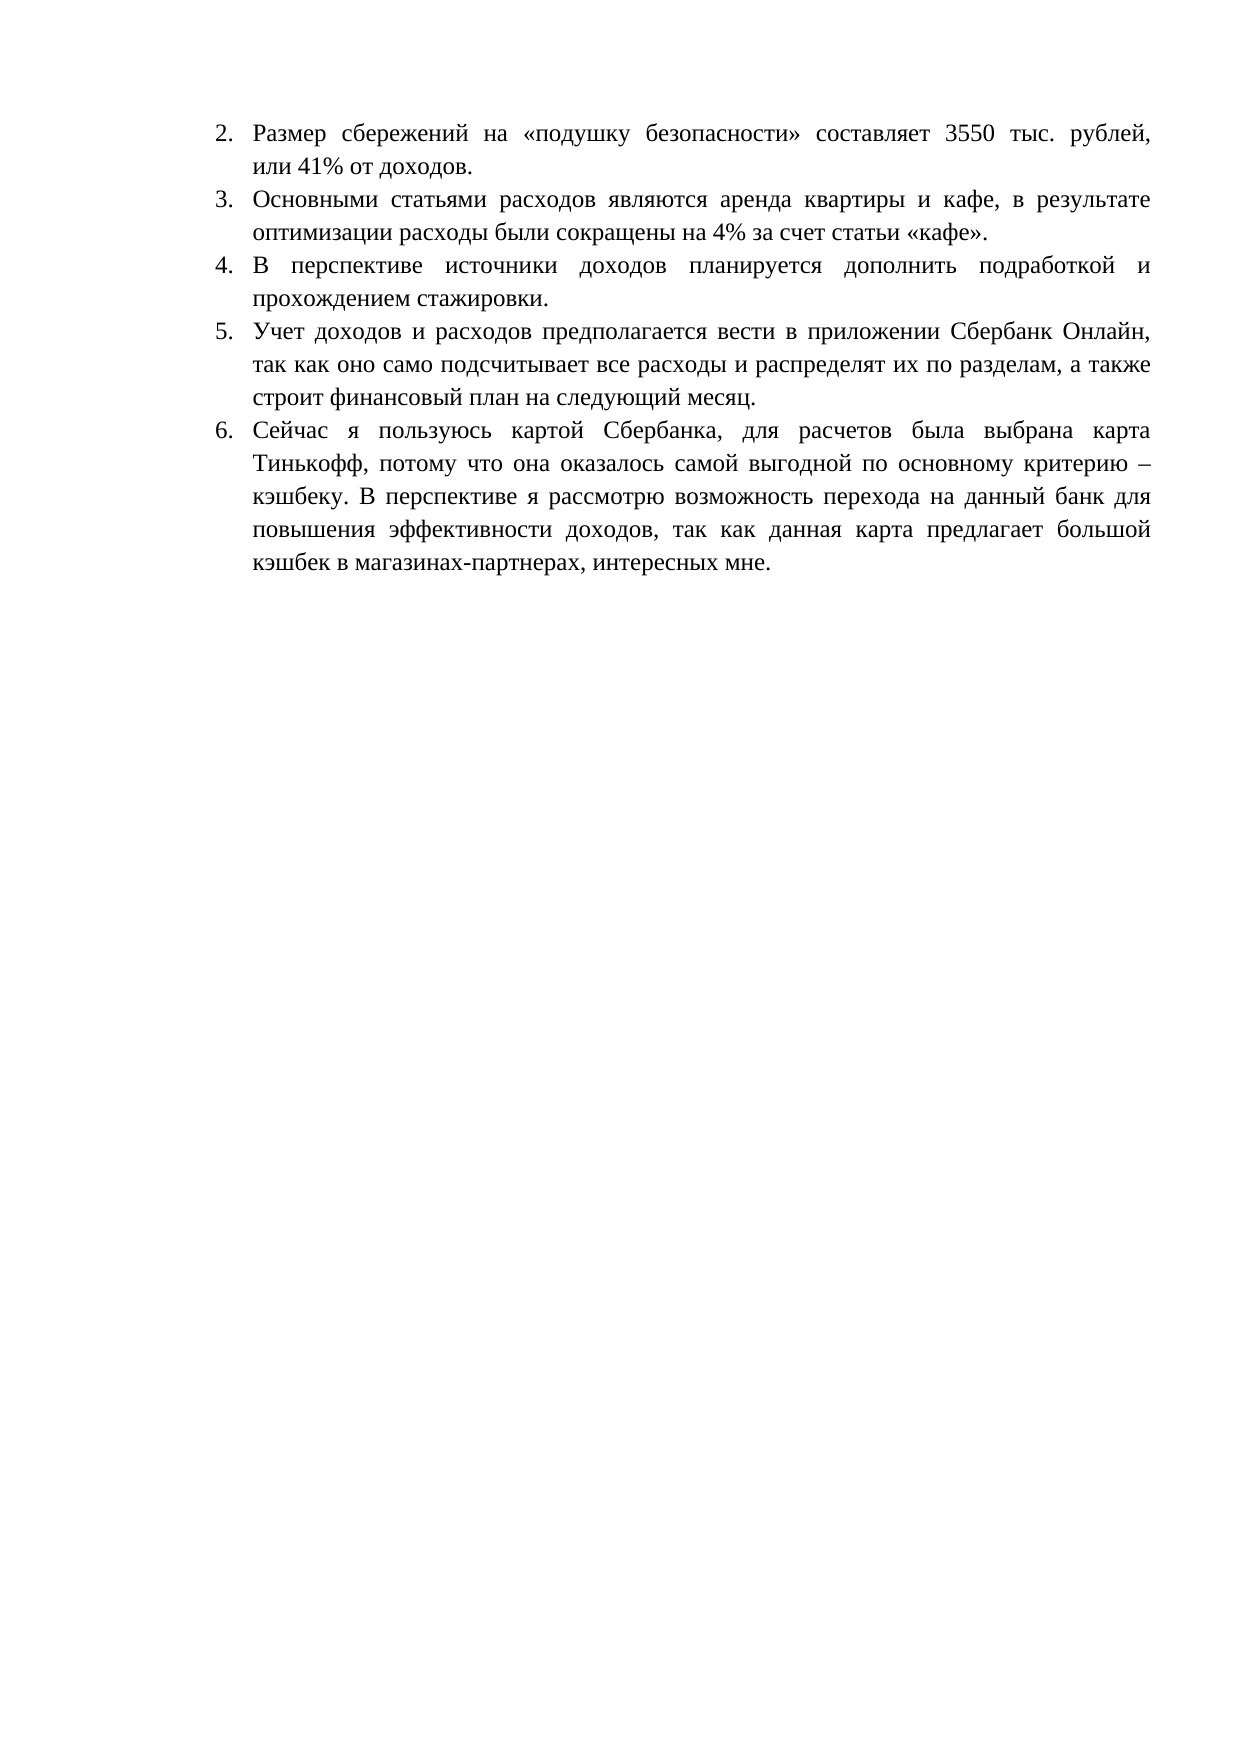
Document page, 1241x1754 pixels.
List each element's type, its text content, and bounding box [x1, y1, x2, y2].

list Размер сбережений на «подушку безопасности» составляет 3550 тыс. рублей, или 41% от доходов. [215, 118, 1152, 180]
list В перспективе источники доходов планируется дополнить подработкой и прохождением стажировки. [215, 250, 1152, 312]
list Сейчас я пользуюсь картой Сбербанка, для расчетов была выбрана карта Тинькофф, потому что она оказалось самой выгодной по основному критерию – кэшбеку. В перспективе я рассмотрю возможность перехода на данный банк для повышения эффективности доходов, так как данная карта предлагает большой кэшбек в магазинах-партнерах, интересных мне. [215, 415, 1152, 576]
list Основными статьями расходов являются аренда квартиры и кафе, в результате оптимизации расходы были сокращены на 4% за счет статьи «кафе». [215, 184, 1152, 246]
list Учет доходов и расходов предполагается вести в приложении Сбербанк Онлайн, так как оно само подсчитывает все расходы и распределят их по разделам, а также строит финансовый план на следующий месяц. [215, 316, 1152, 411]
